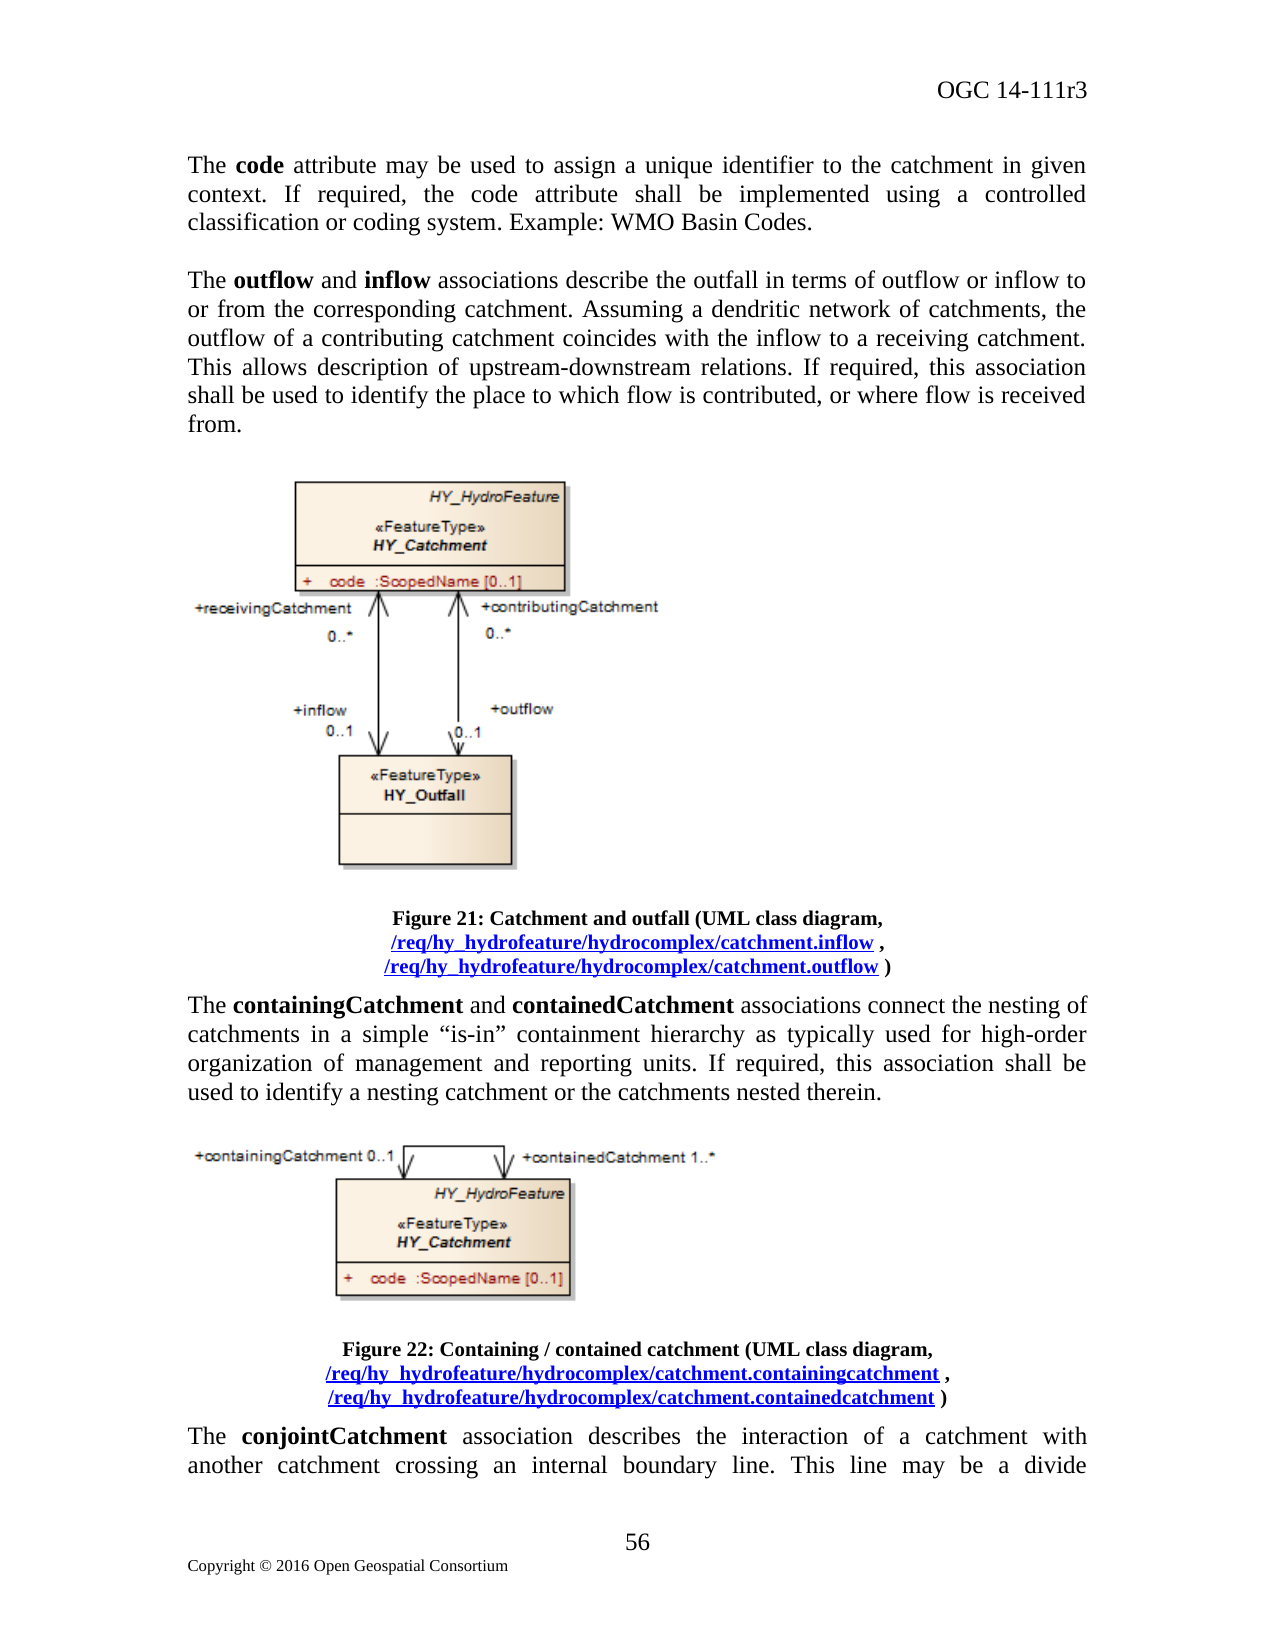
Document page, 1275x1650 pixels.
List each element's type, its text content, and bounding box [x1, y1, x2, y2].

text The containingCatchment and containedCatchment associations connect the nesting of catchments in a simple “is-in” containment hierarchy as typically used for high-order organization of management and reporting units. If required, this association shall be used to identify a nesting catchment or the catchments nested therein. [187, 991, 1087, 1106]
picture [187, 467, 666, 881]
text The outflow and inflow associations describe the outfall in terms of outflow or inflow to or from the corresponding catchment. Assuming a dendritic network of catchments, the outflow of a contributing catchment coincides with the inflow to a receiving catchment. This allows description of upstream-downstream relations. If required, this association shall be used to identify the place to which flow is contributed, or where flow is received from. [187, 265, 1087, 438]
picture [187, 1130, 723, 1312]
text The code attribute may be used to assign a unique identifier to the catchment in given context. If required, the code attribute shall be implemented using a controlled classification or coding system. Example: WMO Basin Codes. [187, 150, 1087, 236]
